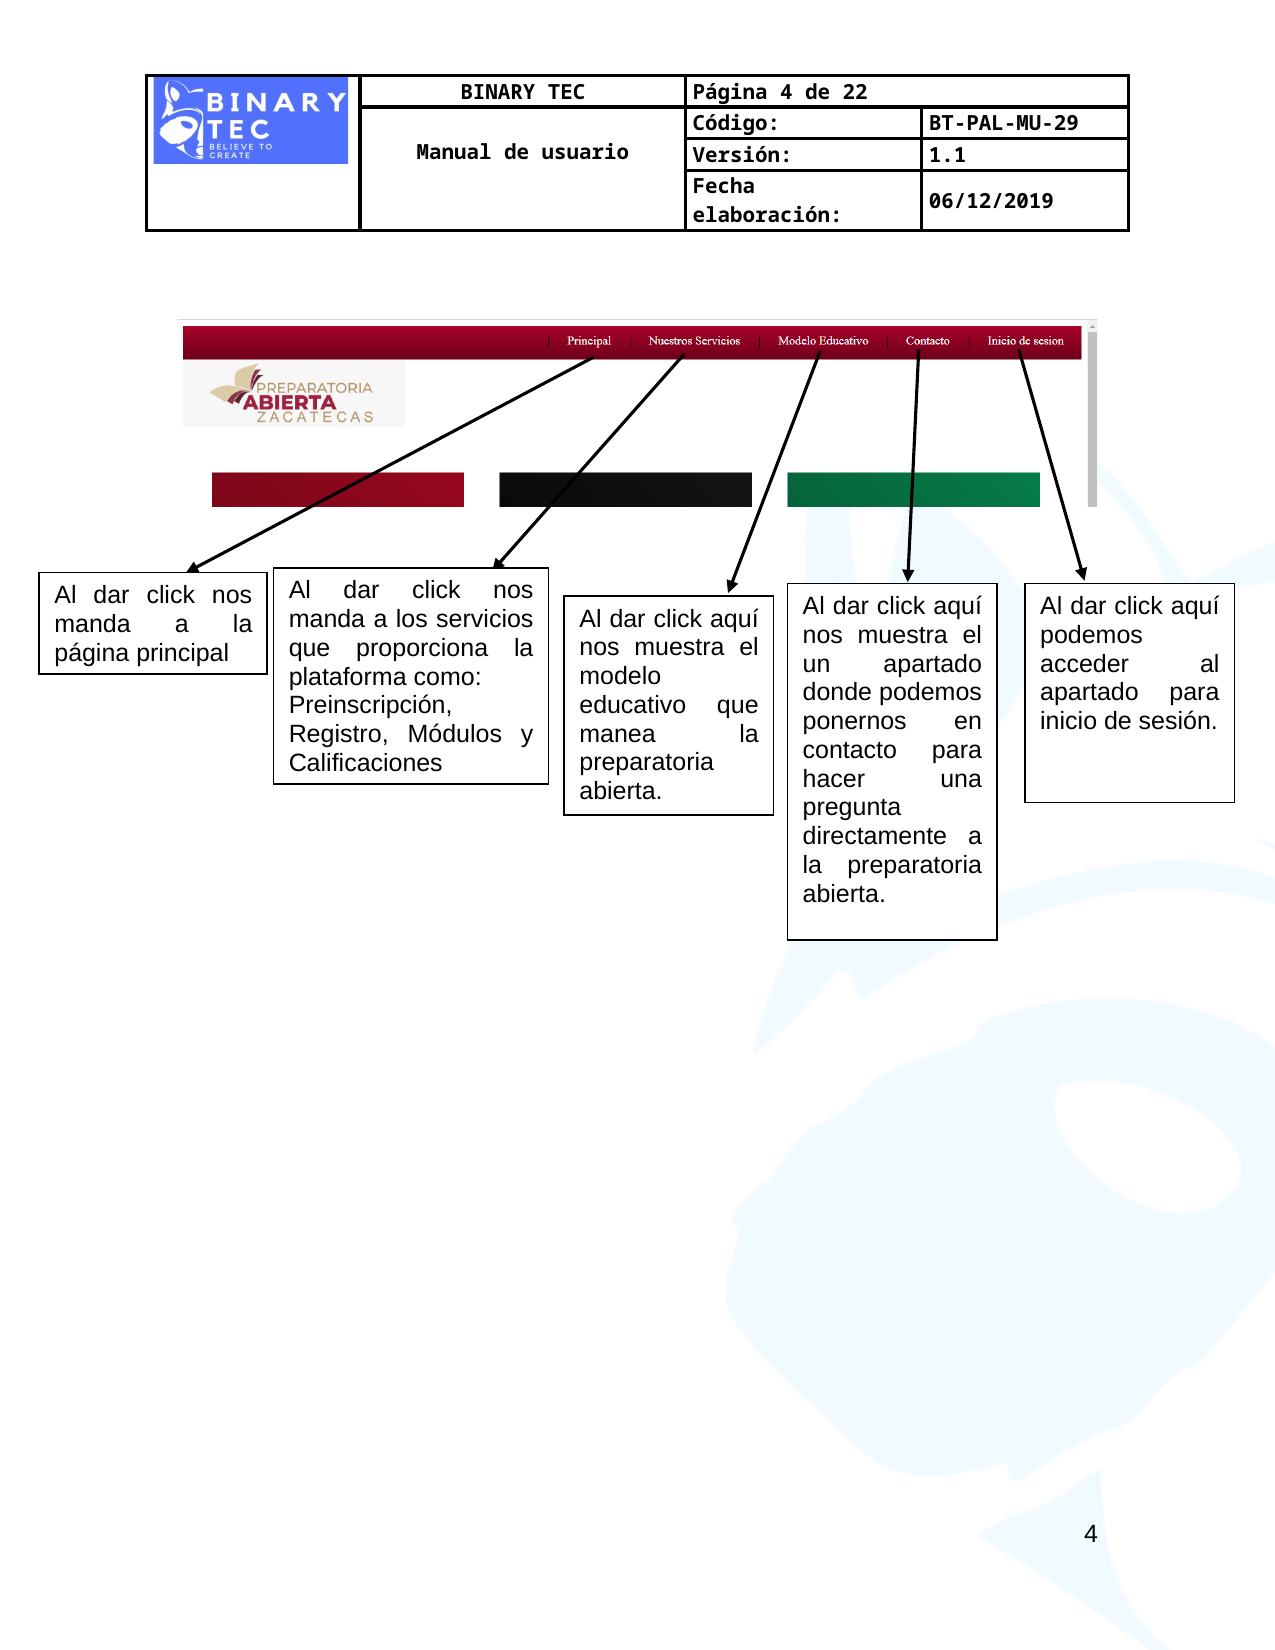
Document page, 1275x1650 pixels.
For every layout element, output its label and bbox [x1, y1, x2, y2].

picture [153, 77, 349, 164]
picture [177, 317, 1098, 507]
